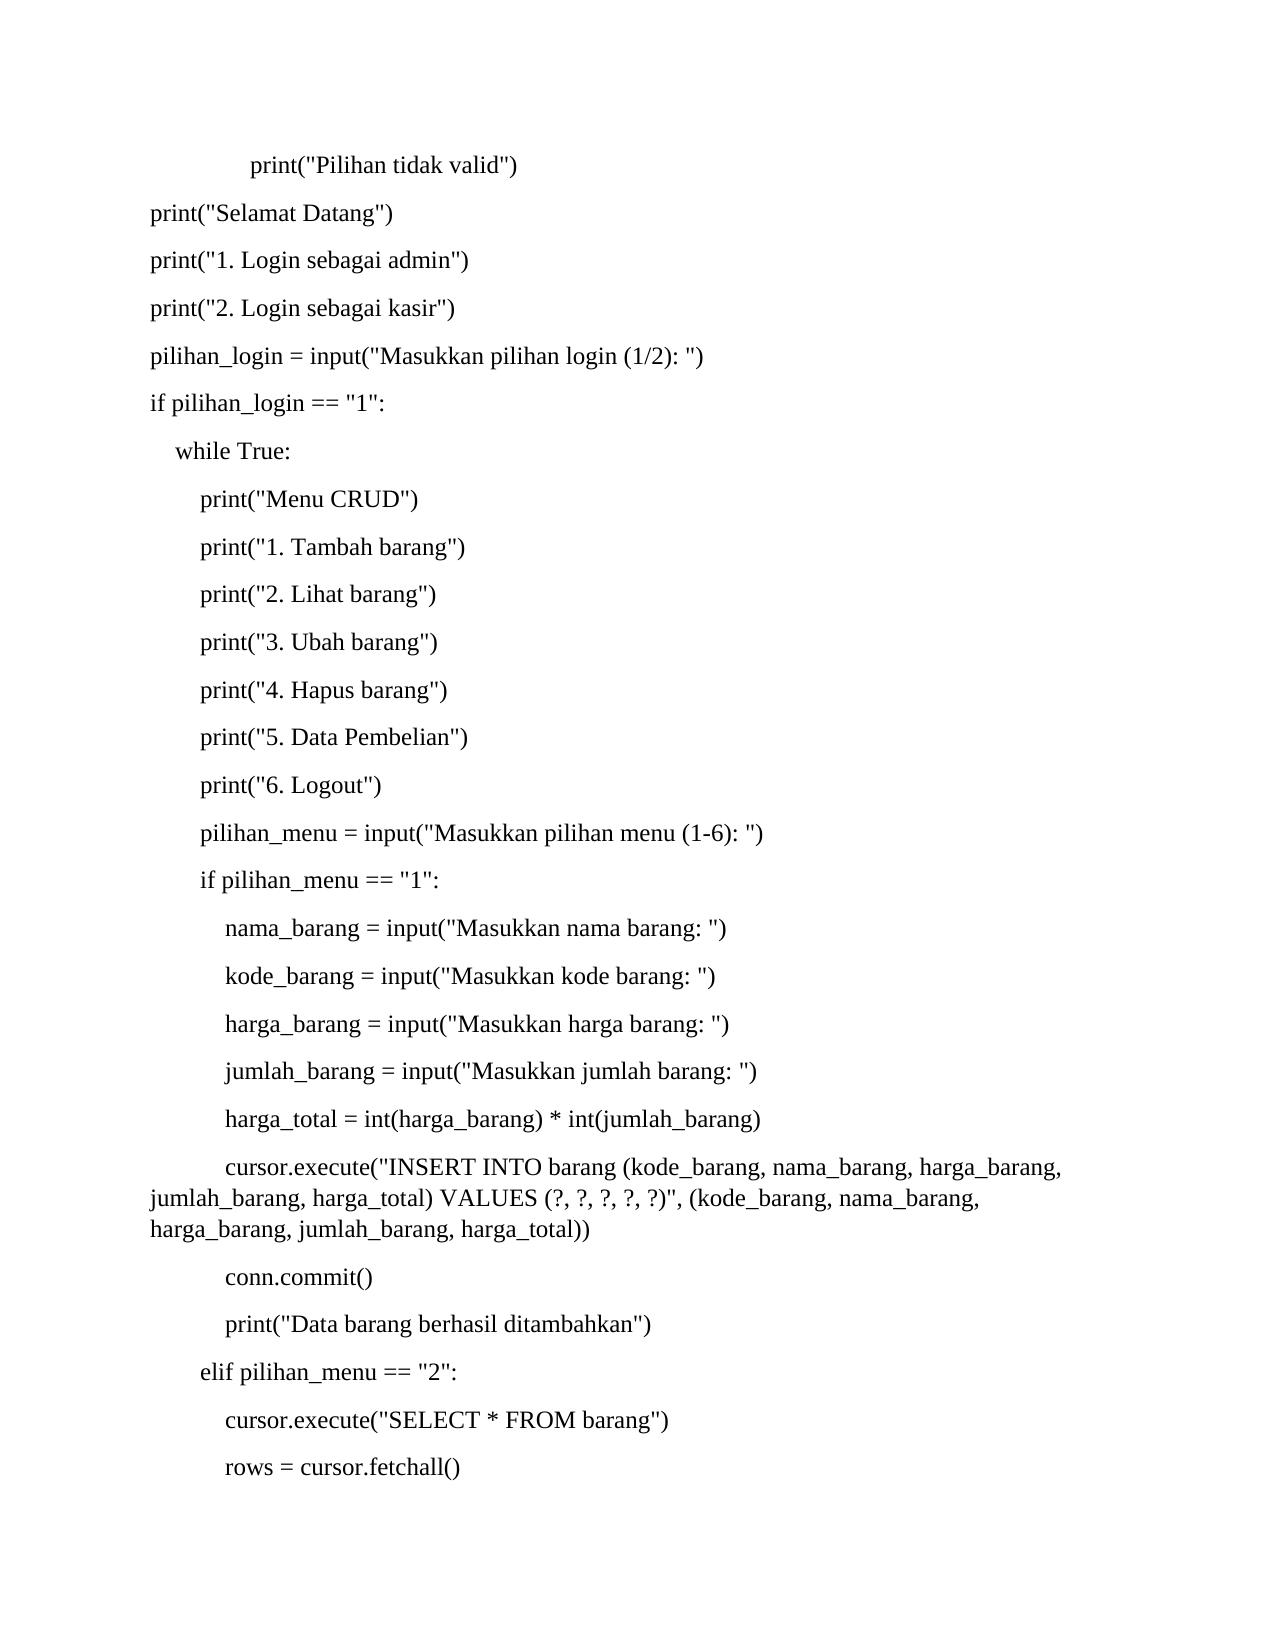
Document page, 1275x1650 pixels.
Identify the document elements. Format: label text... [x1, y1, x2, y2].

text print("Data barang berhasil ditambahkan") [150, 1309, 1125, 1338]
text pilihan_login = input("Masukkan pilihan login (1/2): ") [150, 341, 1125, 369]
text print("3. Ubah barang") [150, 627, 1125, 656]
text print("1. Tambah barang") [150, 532, 1125, 560]
text while True: [150, 436, 1125, 465]
text print("2. Lihat barang") [150, 579, 1125, 608]
text if pilihan_login == "1": [150, 388, 1125, 417]
text kode_barang = input("Masukkan kode barang: ") [150, 961, 1125, 990]
text pilihan_menu = input("Masukkan pilihan menu (1-6): ") [150, 818, 1125, 847]
text print("5. Data Pembelian") [150, 722, 1125, 751]
text if pilihan_menu == "1": [150, 866, 1125, 894]
text print("2. Login sebagai kasir") [150, 293, 1125, 322]
text harga_barang = input("Masukkan harga barang: ") [150, 1009, 1125, 1037]
text print("Pilihan tidak valid") [150, 150, 1125, 179]
text cursor.execute("SELECT * FROM barang") [150, 1405, 1125, 1433]
text cursor.execute("INSERT INTO barang (kode_barang, nama_barang, harga_barang, jumlah_barang, harga_total) VALUES (?, ?, ?, ?, ?)", (kode_barang, nama_barang, harga_barang, jumlah_barang, harga_total)) [150, 1152, 1125, 1243]
text jumlah_barang = input("Masukkan jumlah barang: ") [150, 1056, 1125, 1085]
text print("6. Logout") [150, 770, 1125, 799]
text elif pilihan_menu == "2": [150, 1357, 1125, 1386]
text print("1. Login sebagai admin") [150, 245, 1125, 274]
text harga_total = int(harga_barang) * int(jumlah_barang) [150, 1104, 1125, 1133]
text print("Selamat Datang") [150, 198, 1125, 226]
text conn.commit() [150, 1262, 1125, 1290]
text rows = cursor.fetchall() [150, 1452, 1125, 1481]
text nama_barang = input("Masukkan nama barang: ") [150, 913, 1125, 942]
text print("Menu CRUD") [150, 484, 1125, 513]
text print("4. Hapus barang") [150, 675, 1125, 703]
